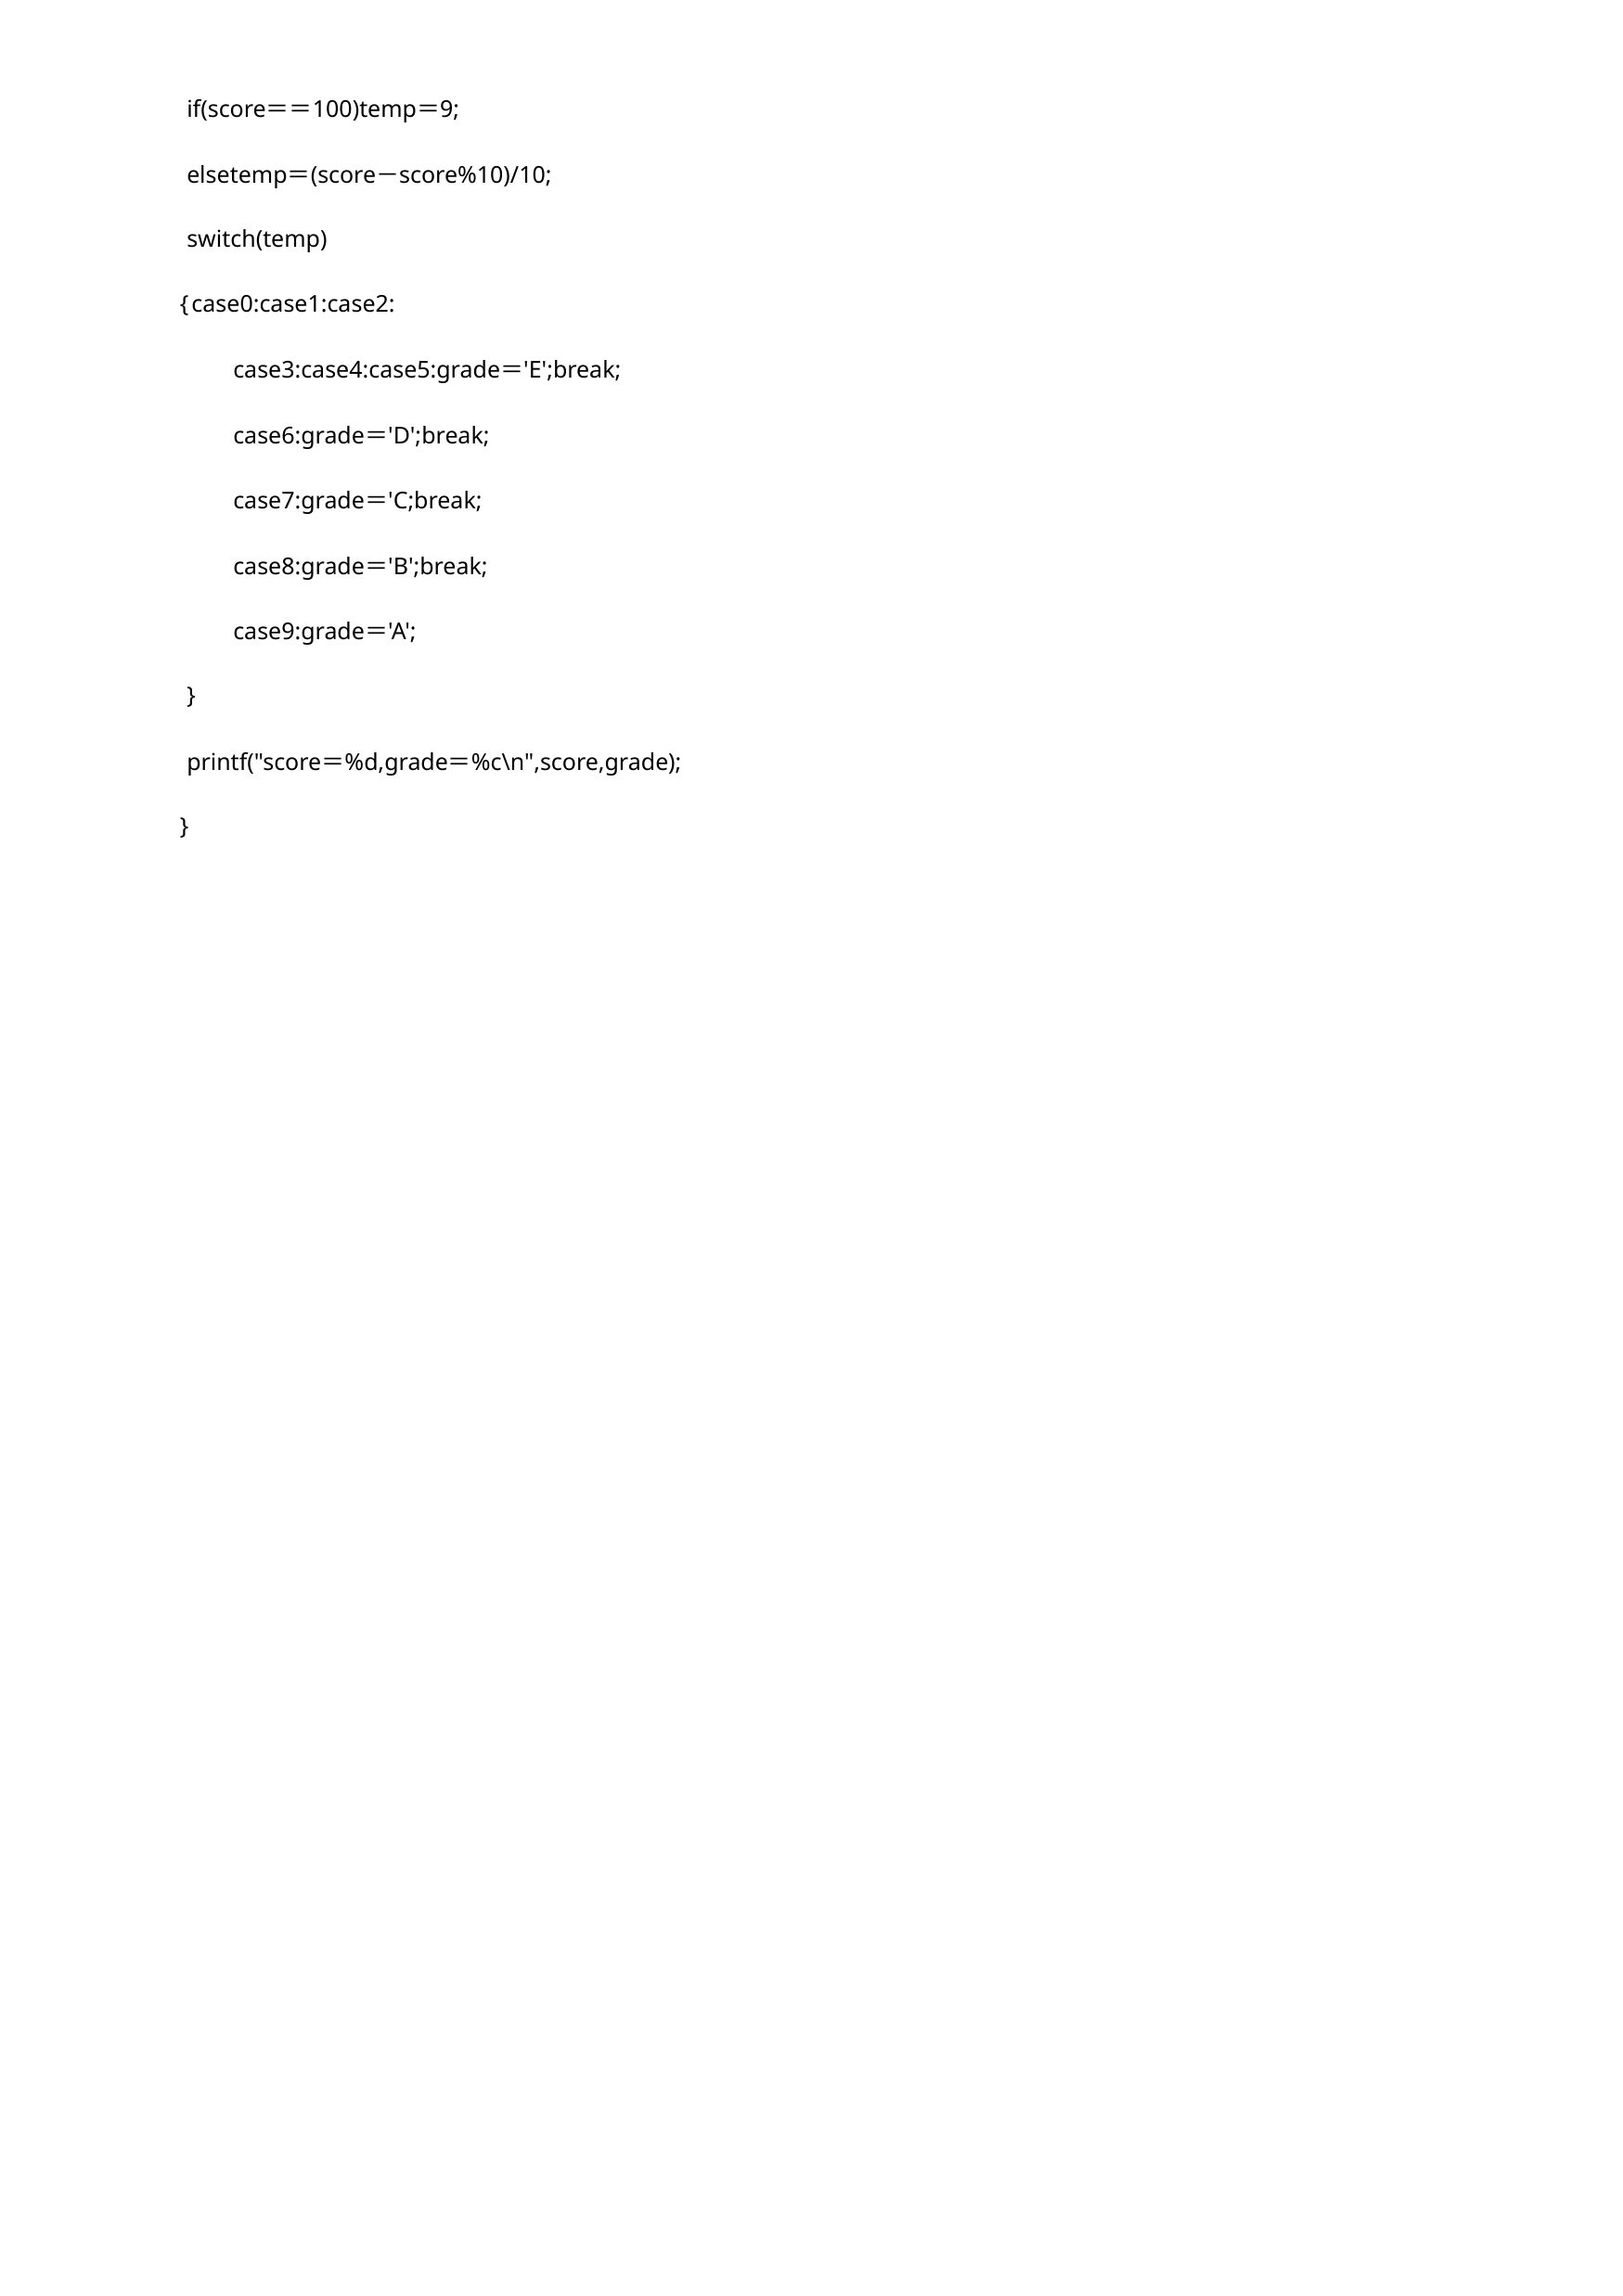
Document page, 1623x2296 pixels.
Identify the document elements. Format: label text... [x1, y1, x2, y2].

text printf("score＝%d,grade＝%c\n",score,grade); [70, 730, 1552, 790]
text case9:grade＝'A'; [70, 599, 1552, 660]
text case3:case4:case5:grade＝'E';break; [70, 338, 1552, 398]
text case8:grade＝'B';break; [70, 534, 1552, 595]
text { case0:case1:case2: [110, 273, 1552, 333]
text elsetemp＝(score－score%10)/10; [70, 143, 1552, 203]
text case6:grade＝'D';break; [70, 404, 1552, 464]
text } [70, 665, 1552, 725]
text } [110, 795, 1552, 855]
text case7:grade＝'C;break; [70, 468, 1552, 529]
text switch(temp) [70, 208, 1552, 268]
text if(score＝＝100)temp＝9; [70, 77, 1552, 137]
